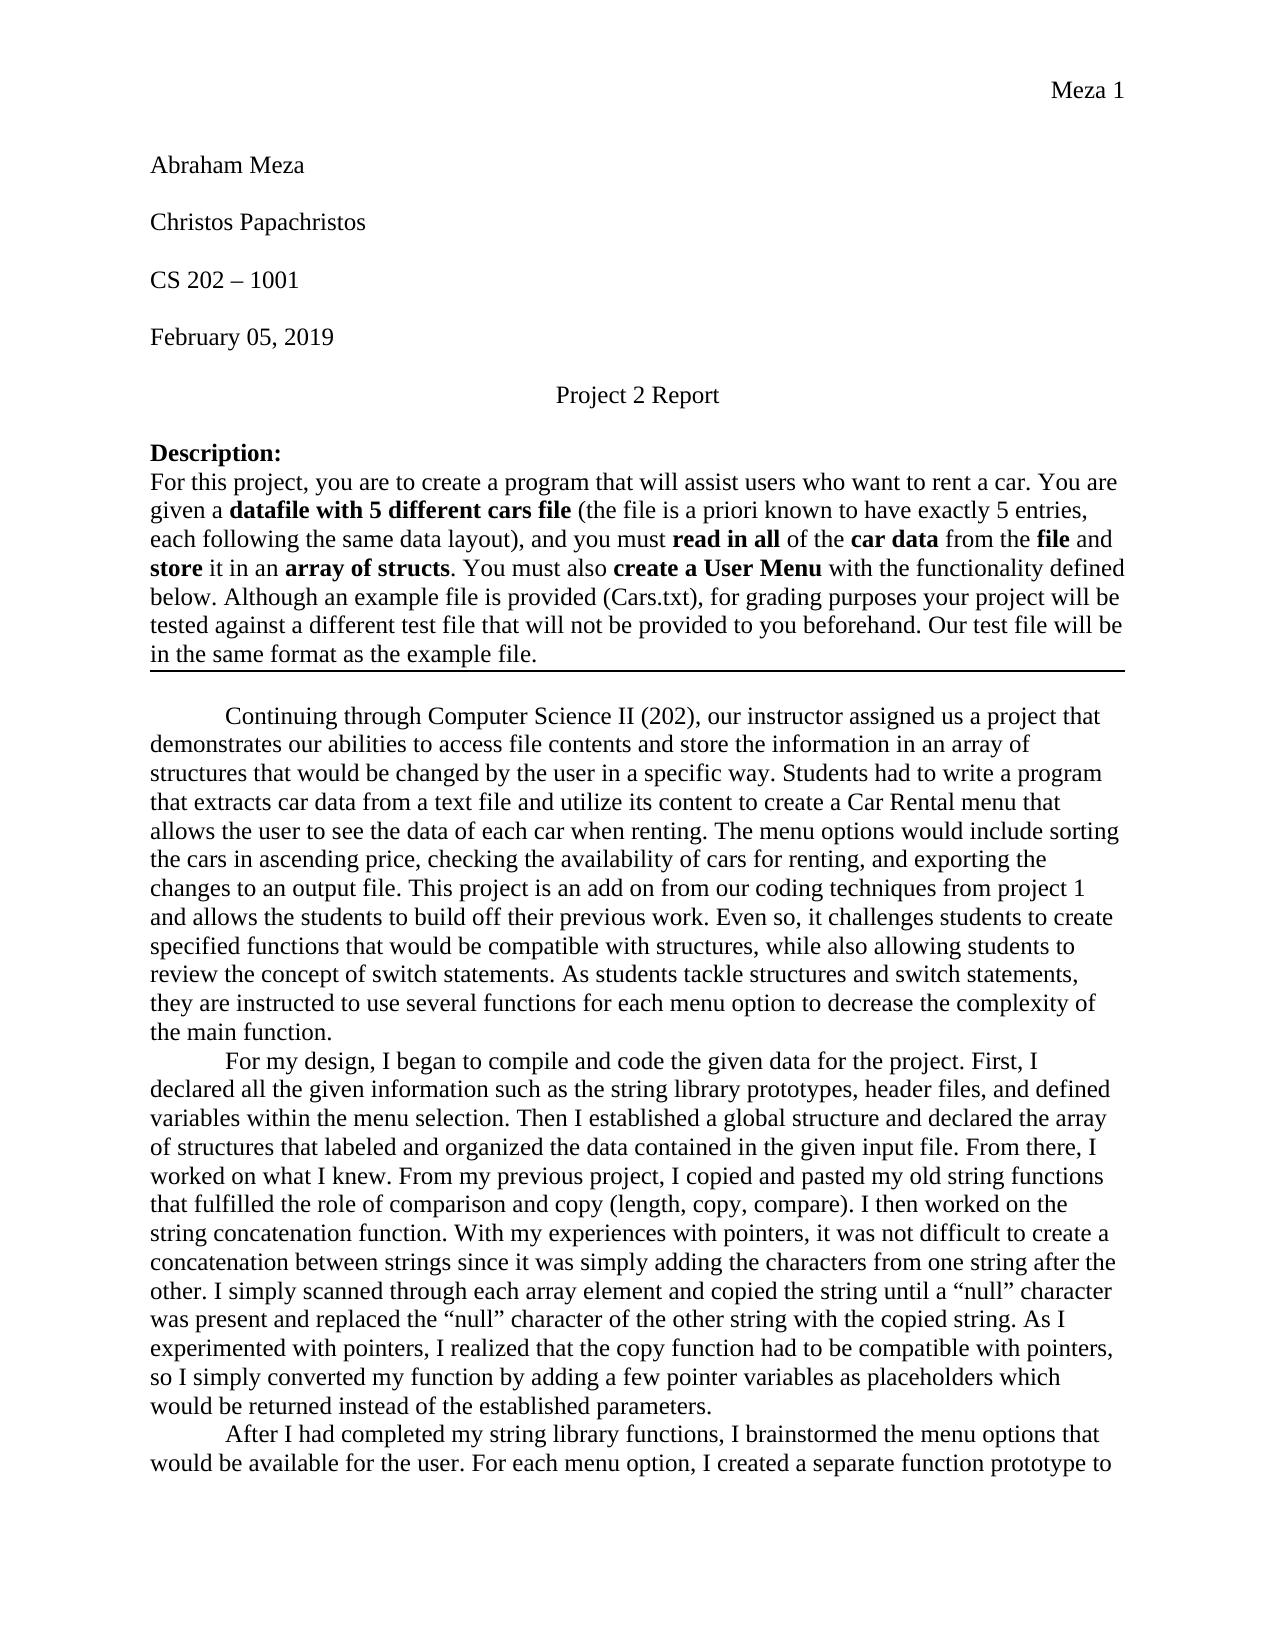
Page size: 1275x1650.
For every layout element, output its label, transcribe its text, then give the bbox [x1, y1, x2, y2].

text Description: For this project, you are to create a program that will assist users who want to rent a car. You are given a datafile with 5 different cars file (the file is a priori known to have exactly 5 entries, each following the same data layout), and you must read in all of the car data from the file and store it in an array of structs. You must also create a User Menu with the functionality defined below. Although an example file is provided (Cars.txt), for grading purposes your project will be tested against a different test file that will not be provided to you beforehand. Our test file will be in the same format as the example file. [150, 438, 1125, 670]
text For my design, I began to compile and code the given data for the project. First, I declared all the given information such as the string library prototypes, header files, and defined variables within the menu selection. Then I established a global structure and declared the array of structures that labeled and organized the data contained in the given input file. From there, I worked on what I knew. From my previous project, I copied and pasted my old string functions that fulfilled the role of comparison and copy (length, copy, compare). I then worked on the string concatenation function. With my experiences with pointers, it was not difficult to create a concatenation between strings since it was simply adding the characters from one string after the other. I simply scanned through each array element and copied the string until a “null” character was present and replaced the “null” character of the other string with the copied string. As I experimented with pointers, I realized that the copy function had to be compatible with pointers, so I simply converted my function by adding a few pointer variables as placeholders which would be returned instead of the established parameters. [150, 1046, 1125, 1419]
text February 05, 2019 [150, 322, 1125, 351]
text CS 202 – 1001 [150, 265, 1125, 294]
text Continuing through Computer Science II (202), our instructor assigned us a project that demonstrates our abilities to access file contents and store the information in an array of structures that would be changed by the user in a specific way. Students had to write a program that extracts car data from a text file and utilize its content to create a Car Rental menu that allows the user to see the data of each car when renting. The menu options would include sorting the cars in ascending price, checking the availability of cars for renting, and exporting the changes to an output file. This project is an add on from our coding techniques from project 1 and allows the students to build off their previous work. Even so, it challenges students to create specified functions that would be compatible with structures, while also allowing students to review the concept of switch statements. As students tackle structures and switch statements, they are instructed to use several functions for each menu option to decrease the complexity of the main function. [150, 701, 1125, 1046]
text Christos Papachristos [150, 207, 1125, 236]
text Abraham Meza [150, 150, 1125, 179]
text Project 2 Report [150, 380, 1125, 409]
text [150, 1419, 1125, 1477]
